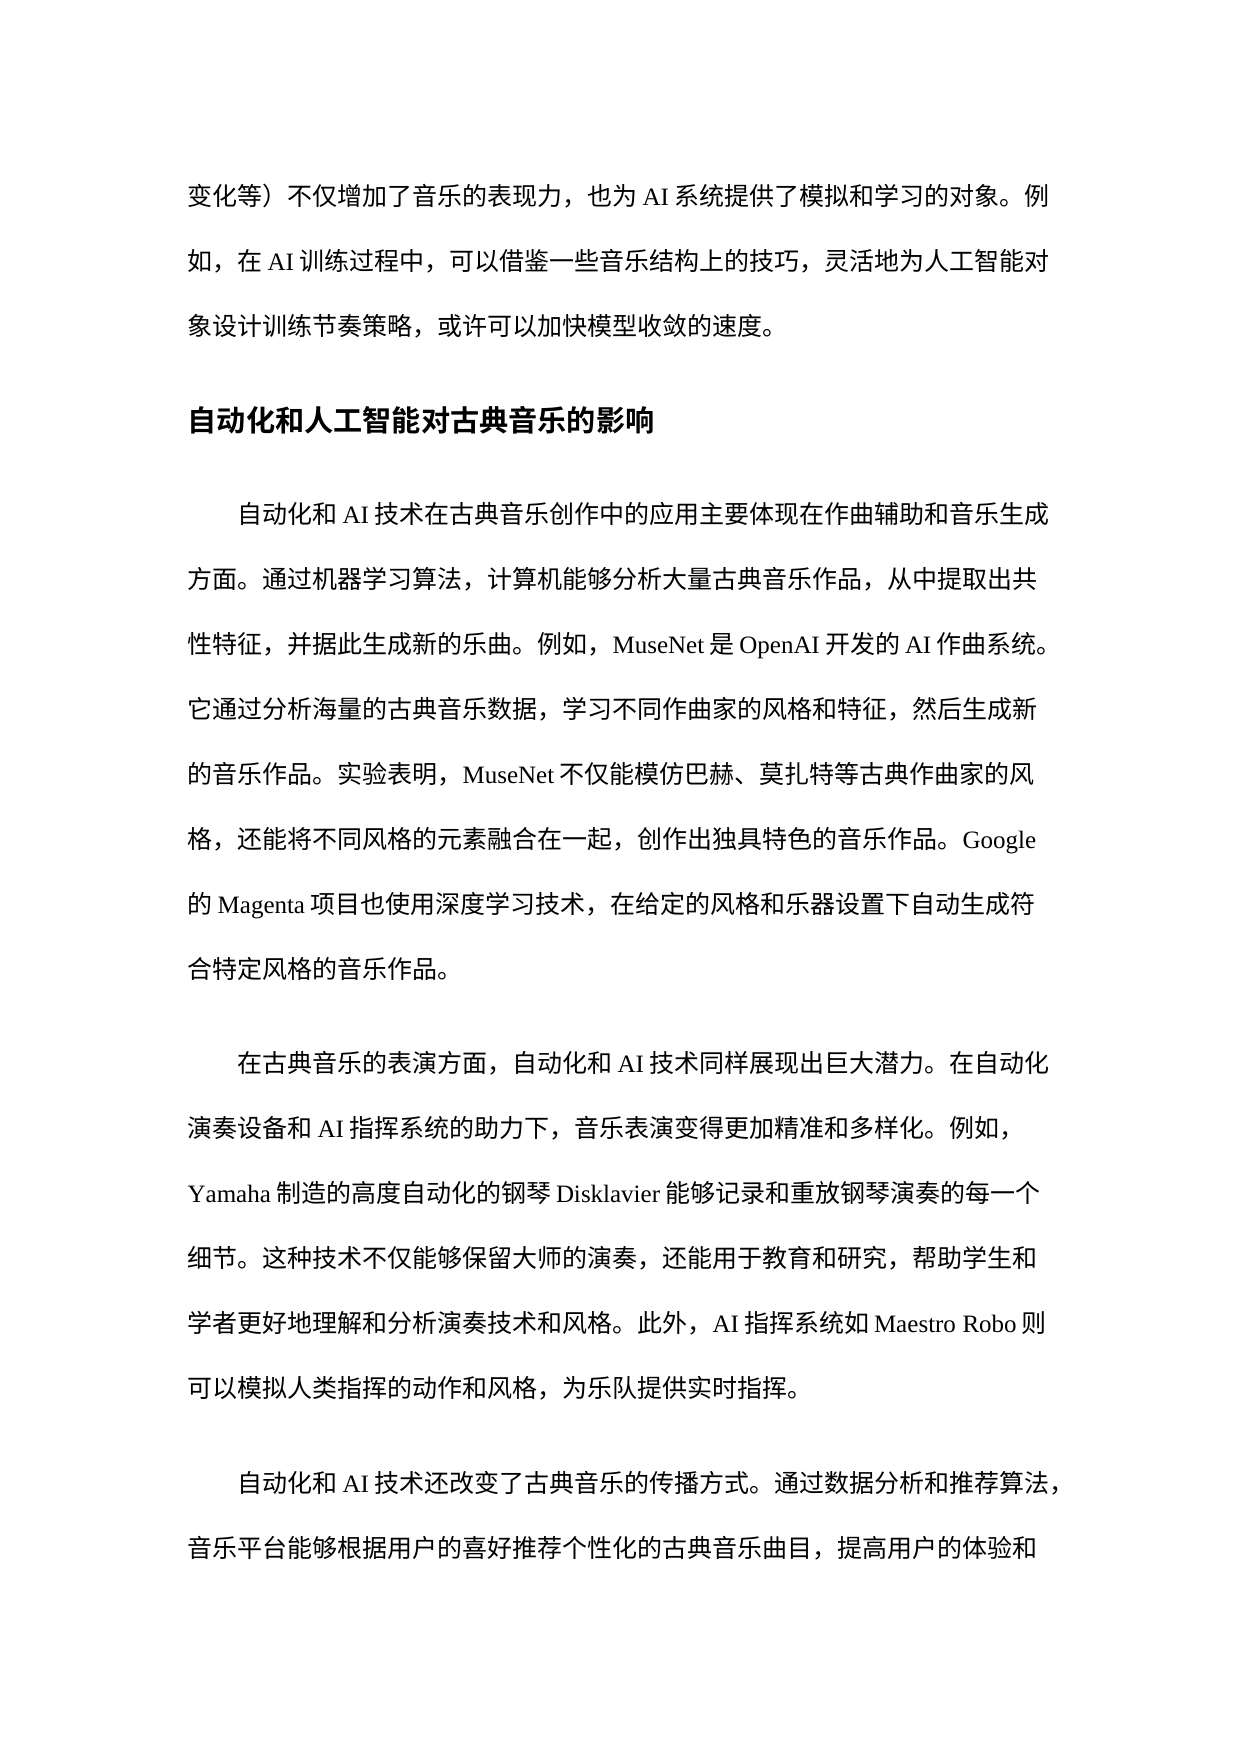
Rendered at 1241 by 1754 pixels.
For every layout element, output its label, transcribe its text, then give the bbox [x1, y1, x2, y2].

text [187, 1449, 1053, 1579]
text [187, 162, 1053, 357]
text 自动化和AI技术在古典音乐创作中的应用主要体现在作曲辅助和音乐生成方面。通过机器学习算法，计算机能够分析大量古典音乐作品，从中提取出共性特征，并据此生成新的乐曲。例如，MuseNet是OpenAI开发的AI作曲系统。它通过分析海量的古典音乐数据，学习不同作曲家的风格和特征，然后生成新的音乐作品。实验表明，MuseNet不仅能模仿巴赫、莫扎特等古典作曲家的风格，还能将不同风格的元素融合在一起，创作出独具特色的音乐作品。Google的Magenta项目也使用深度学习技术，在给定的风格和乐器设置下自动生成符合特定风格的音乐作品。 [187, 480, 1053, 1000]
text 在古典音乐的表演方面，自动化和AI技术同样展现出巨大潜力。在自动化演奏设备和AI指挥系统的助力下，音乐表演变得更加精准和多样化。例如，Yamaha制造的高度自动化的钢琴Disklavier能够记录和重放钢琴演奏的每一个细节。这种技术不仅能够保留大师的演奏，还能用于教育和研究，帮助学生和学者更好地理解和分析演奏技术和风格。此外，AI指挥系统如Maestro Robo则可以模拟人类指挥的动作和风格，为乐队提供实时指挥。 [187, 1029, 1053, 1419]
text 自动化和人工智能对古典音乐的影响 [187, 386, 1053, 451]
